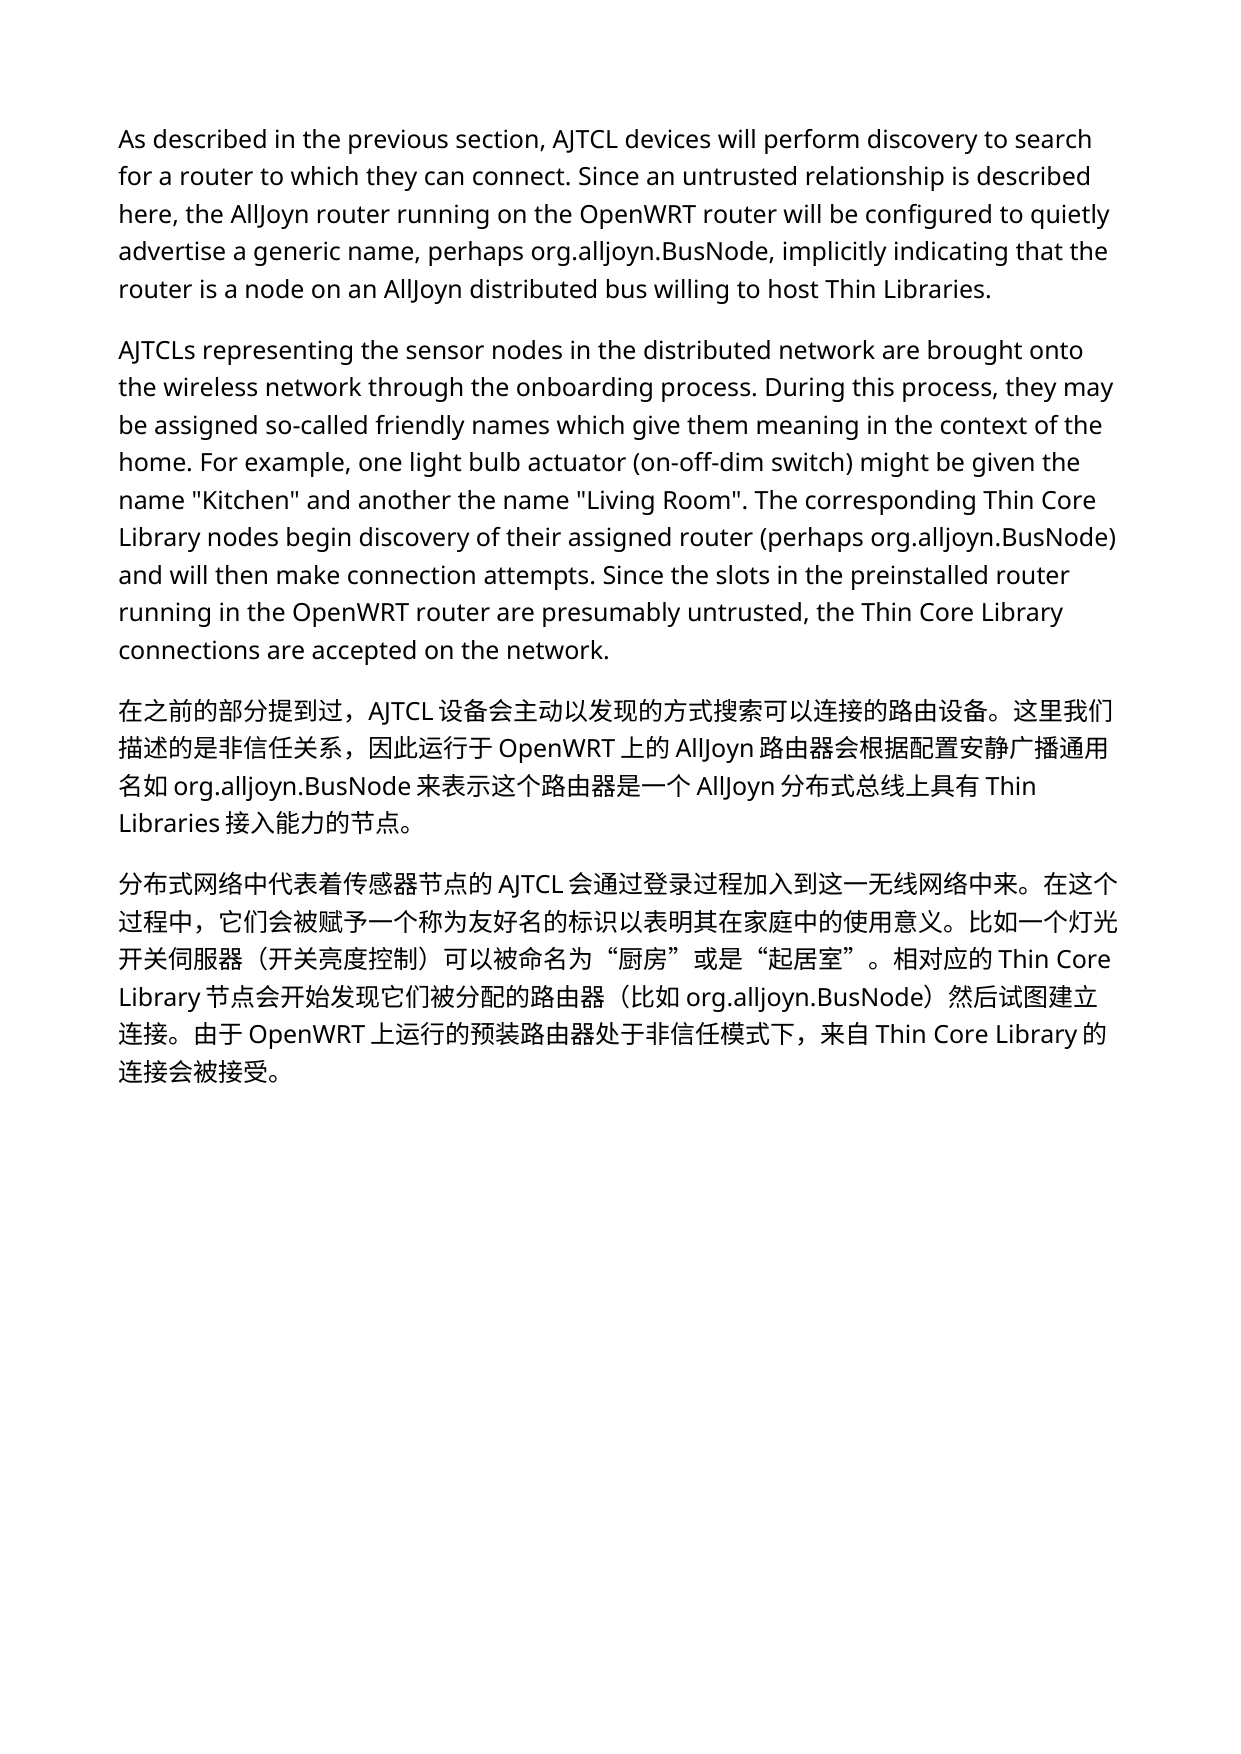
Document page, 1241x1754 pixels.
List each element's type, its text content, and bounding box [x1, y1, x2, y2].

text AJTCLs representing the sensor nodes in the distributed network are brought onto the wireless network through the onboarding process. During this process, they may be assigned so-called friendly names which give them meaning in the context of the home. For example, one light bulb actuator (on-off-dim switch) might be given the name "Kitchen" and another the name "Living Room". The corresponding Thin Core Library nodes begin discovery of their assigned router (perhaps org.alljoyn.BusNode) and will then make connection attempts. Since the slots in the preinstalled router running in the OpenWRT router are presumably untrusted, the Thin Core Library connections are accepted on the network. [118, 329, 1122, 667]
text As described in the previous section, AJTCL devices will perform discovery to search for a router to which they can connect. Since an untrusted relationship is described here, the AllJoyn router running on the OpenWRT router will be configured to quietly advertise a generic name, perhaps org.alljoyn.BusNode, implicitly indicating that the router is a node on an AllJoyn distributed bus willing to host Thin Libraries. [118, 118, 1122, 306]
text 分布式网络中代表着传感器节点的AJTCL会通过登录过程加入到这一无线网络中来。在这个过程中，它们会被赋予一个称为友好名的标识以表明其在家庭中的使用意义。比如一个灯光开关伺服器（开关亮度控制）可以被命名为“厨房”或是“起居室”。相对应的Thin Core Library节点会开始发现它们被分配的路由器（比如org.alljoyn.BusNode）然后试图建立连接。由于OpenWRT上运行的预装路由器处于非信任模式下，来自Thin Core Library的连接会被接受。 [118, 863, 1122, 1088]
text 在之前的部分提到过，AJTCL设备会主动以发现的方式搜索可以连接的路由设备。这里我们描述的是非信任关系，因此运行于OpenWRT上的AllJoyn路由器会根据配置安静广播通用名如org.alljoyn.BusNode来表示这个路由器是一个AllJoyn分布式总线上具有Thin Libraries接入能力的节点。 [118, 690, 1122, 840]
